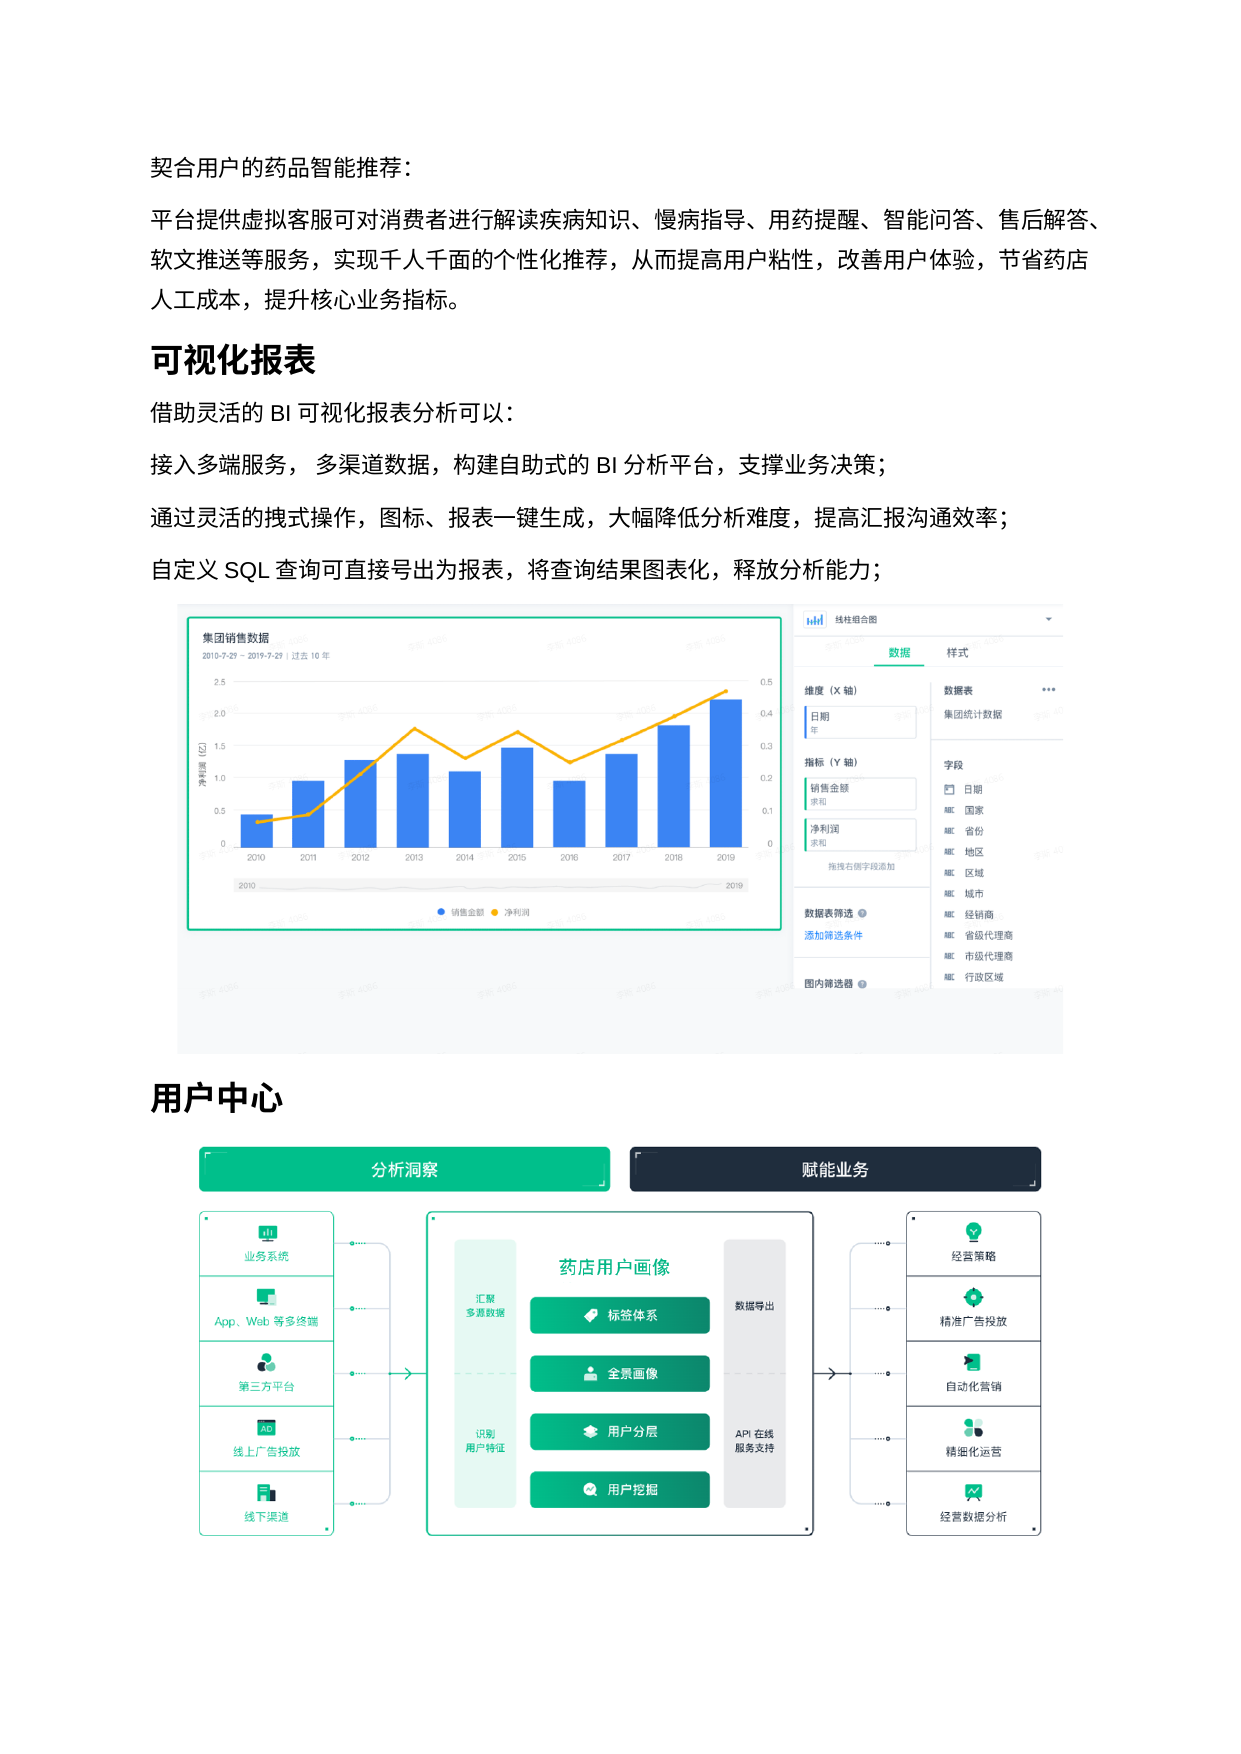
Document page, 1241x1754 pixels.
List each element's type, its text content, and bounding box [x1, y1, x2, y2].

text 平台提供虚拟客服可对消费者进行解读疾病知识、慢病指导、用药提醒、智能问答、售后解答、软文推送等服务，实现千人千面的个性化推荐，从而提高用户粘性，改善用户体验，节省药店人工成本，提升核心业务指标。 [150, 202, 1090, 315]
picture [177, 1132, 1064, 1550]
text 契合用户的药品智能推荐： [150, 150, 1090, 183]
text 接入多端服务， 多渠道数据，构建自助式的 BI 分析平台，支撑业务决策； [150, 447, 1090, 480]
text 通过灵活的拽式操作，图标、报表一键生成，大幅降低分析难度，提高汇报沟通效率； [150, 499, 1090, 533]
text 借助灵活的 BI 可视化报表分析可以： [150, 395, 1090, 428]
text 自定义 SQL 查询可直接号出为报表，将查询结果图表化，释放分析能力； [150, 552, 1090, 585]
picture [177, 604, 1064, 1054]
